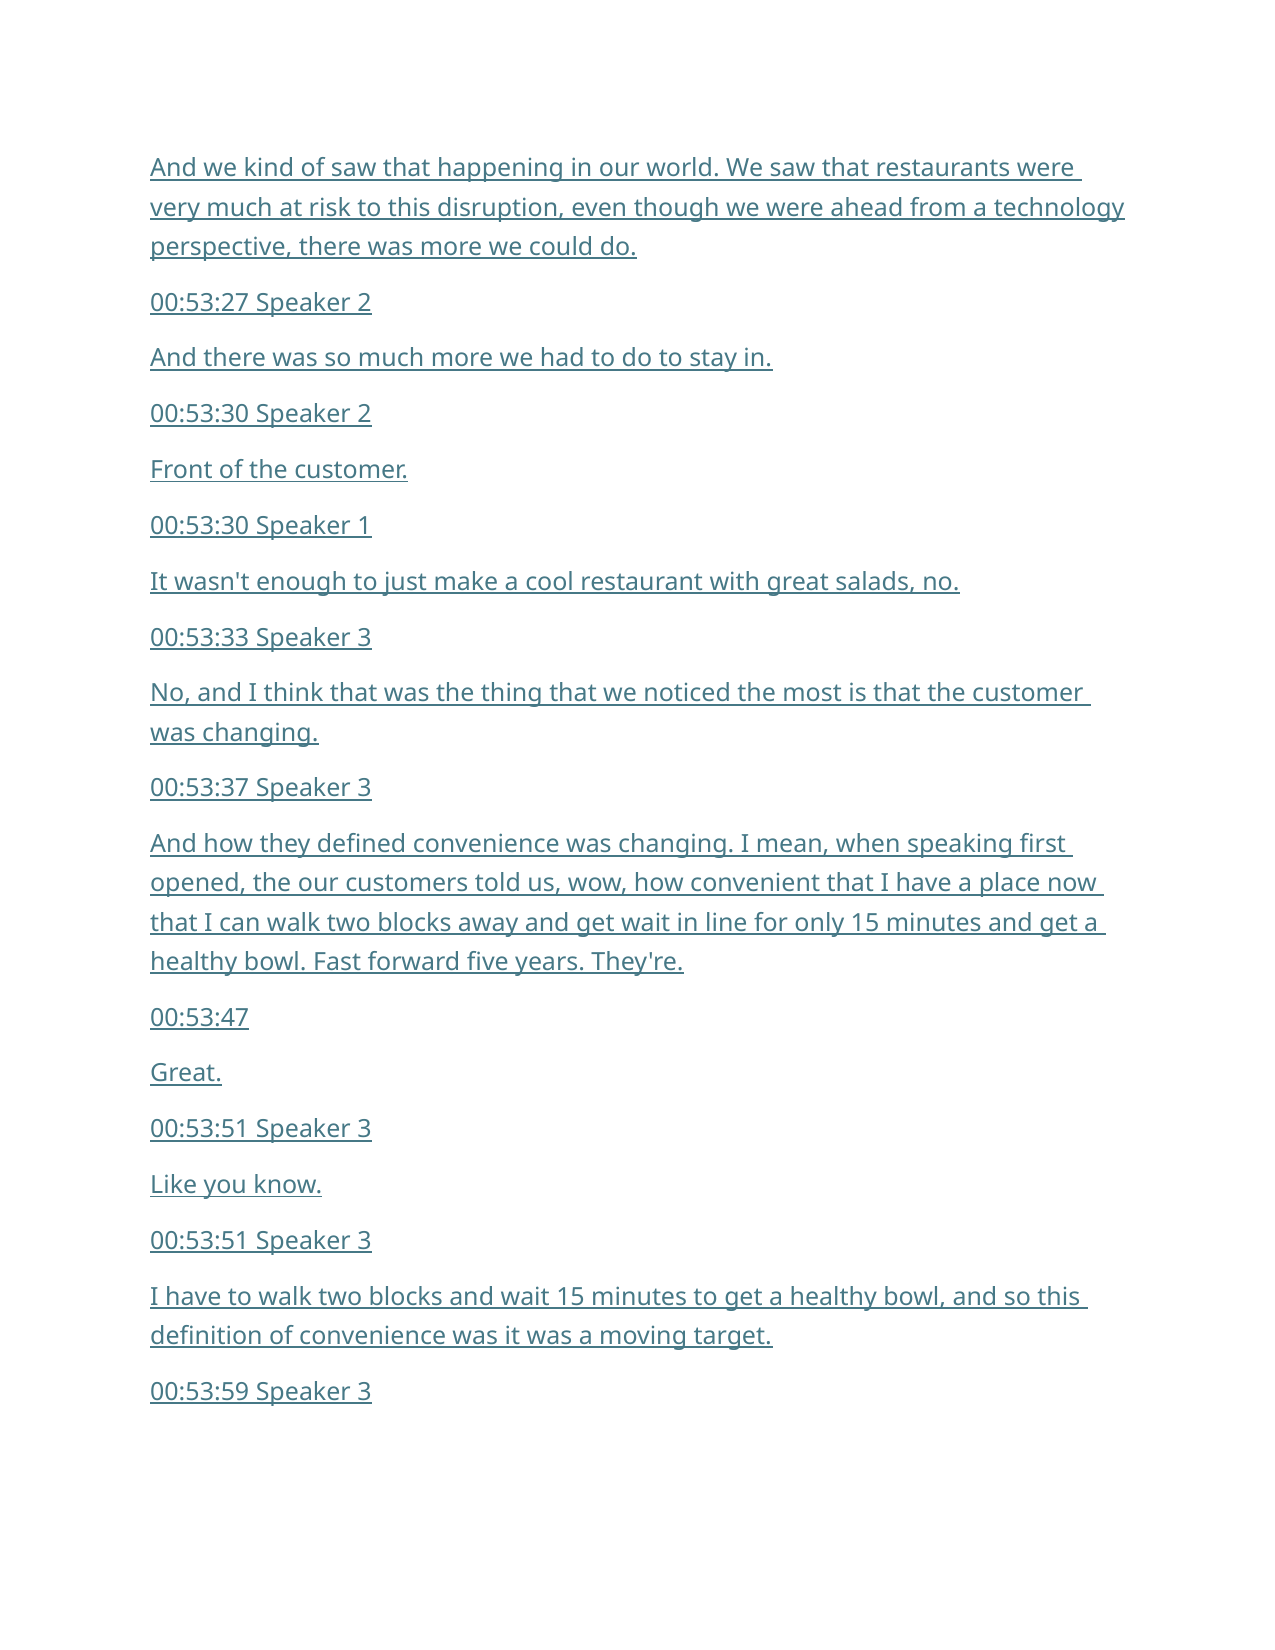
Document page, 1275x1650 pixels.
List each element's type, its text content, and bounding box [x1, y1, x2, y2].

text Like you know. [150, 1167, 1125, 1201]
text 00:53:37 Speaker 3 [150, 770, 1125, 804]
text 00:53:59 Speaker 3 [150, 1373, 1125, 1407]
text And how they defined convenience was changing. I mean, when speaking first opened, the our customers told us, wow, how convenient that I have a place now that I can walk two blocks away and get wait in line for only 15 minutes and get a healthy bowl. Fast forward five years. They're. [150, 826, 1125, 977]
text 00:53:30 Speaker 2 [150, 396, 1125, 430]
text I have to walk two blocks and wait 15 minutes to get a healthy bowl, and so this definition of convenience was it was a moving target. [150, 1278, 1125, 1352]
text No, and I think that was the thing that we noticed the most is that the customer was changing. [150, 675, 1125, 748]
text And there was so much more we had to do to stay in. [150, 340, 1125, 374]
text 00:53:33 Speaker 3 [150, 619, 1125, 653]
text Front of the customer. [150, 452, 1125, 486]
text 00:53:30 Speaker 1 [150, 507, 1125, 542]
text 00:53:27 Speaker 2 [150, 284, 1125, 318]
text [150, 150, 1125, 218]
text 00:53:47 [150, 999, 1125, 1033]
text It wasn't enough to just make a cool restaurant with great salads, no. [150, 563, 1125, 597]
text 00:53:51 Speaker 3 [150, 1111, 1125, 1145]
text Great. [150, 1055, 1125, 1089]
text 00:53:51 Speaker 3 [150, 1222, 1125, 1257]
